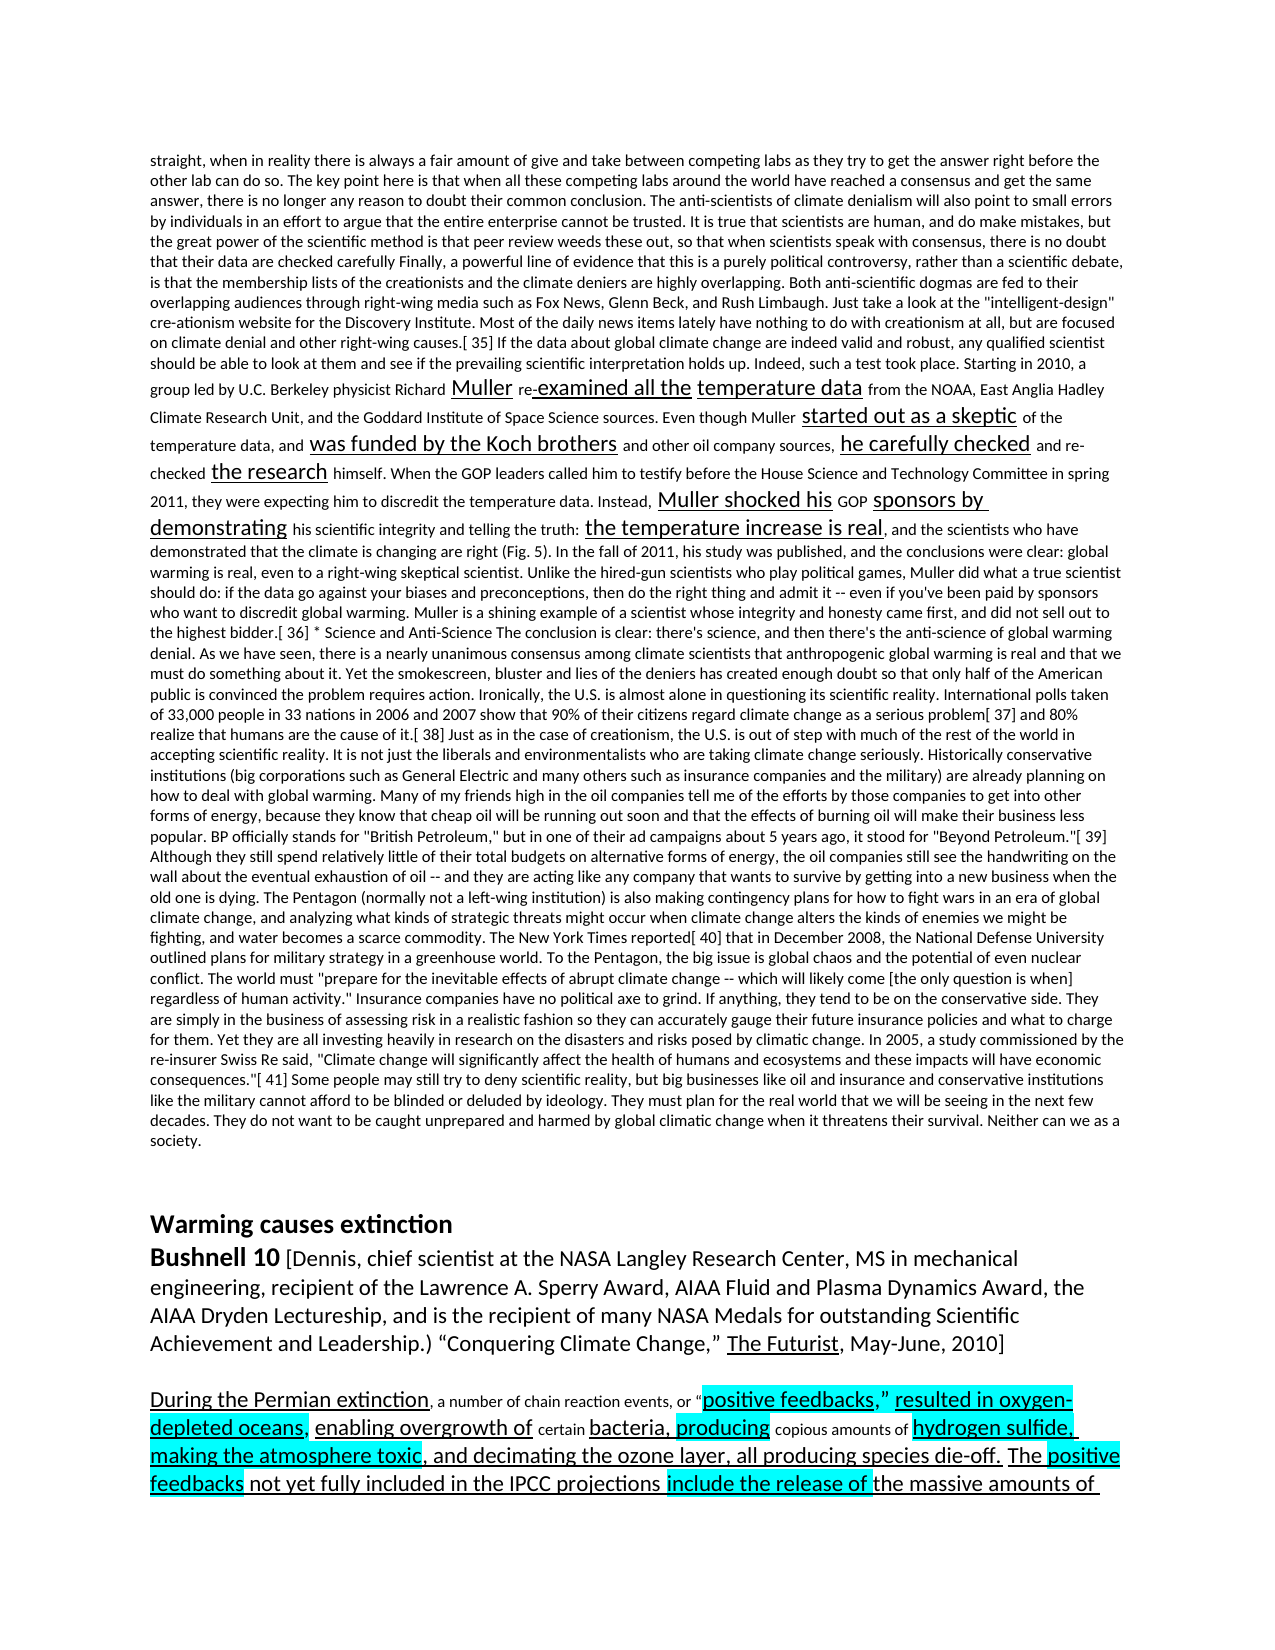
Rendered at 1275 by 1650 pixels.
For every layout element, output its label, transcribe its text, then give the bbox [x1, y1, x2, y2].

text Bushnell 10 [Dennis, chief scientist at the NASA Langley Research Center, MS in mechanical engineering, recipient of the Lawrence A. Sperry Award, AIAA Fluid and Plasma Dynamics Award, the AIAA Dryden Lectureship, and is the recipient of many NASA Medals for outstanding Scientific Achievement and Leadership.) “Conquering Climate Change,” The Futurist, May-June, 2010] [150, 1240, 1125, 1357]
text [150, 1385, 1125, 1497]
text Warming causes extinction [150, 1207, 1125, 1240]
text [150, 150, 1125, 1151]
